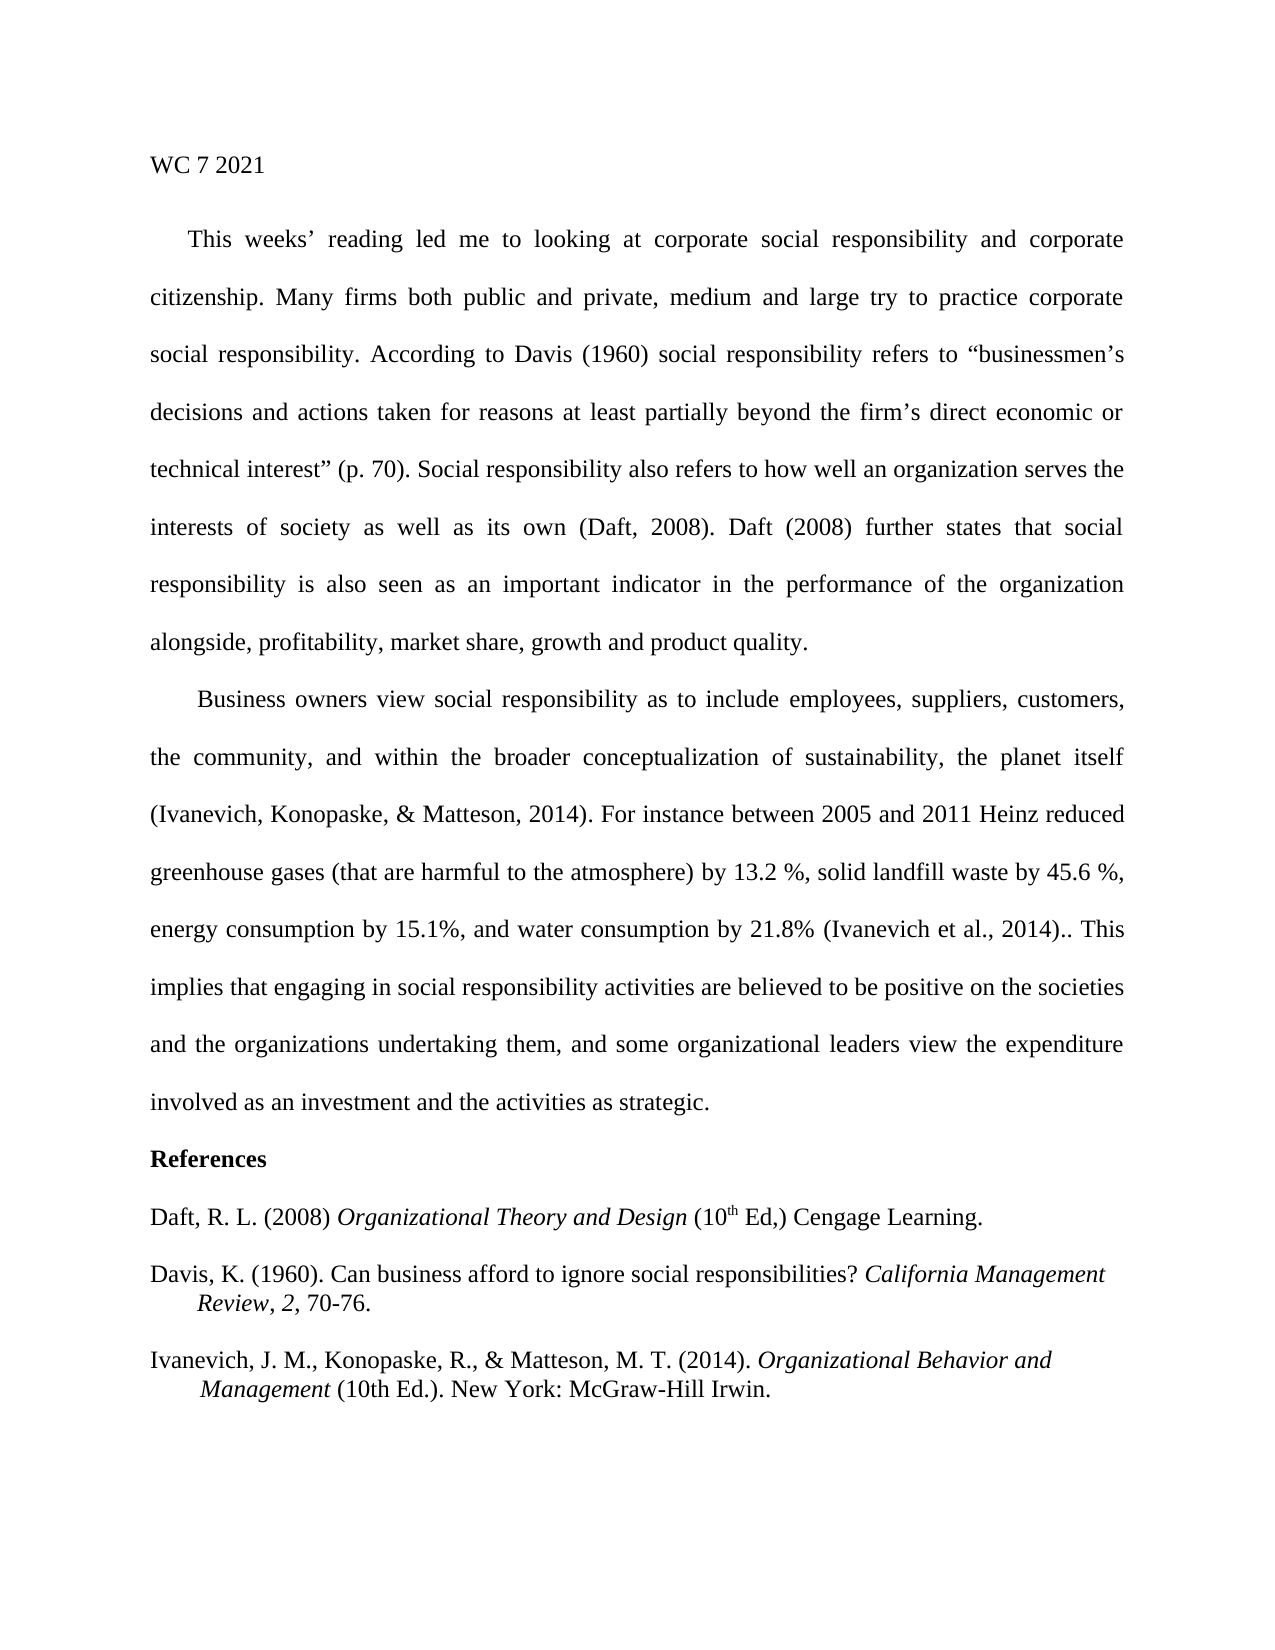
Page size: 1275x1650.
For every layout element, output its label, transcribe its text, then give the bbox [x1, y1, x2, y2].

text Business owners view social responsibility as to include employees, suppliers, customers, the community, and within the broader conceptualization of sustainability, the planet itself (Ivanevich, Konopaske, & Matteson, 2014). For instance between 2005 and 2011 Heinz reduced greenhouse gases (that are harmful to the atmosphere) by 13.2 %, solid landfill waste by 45.6 %, energy consumption by 15.1%, and water consumption by 21.8% (Ivanevich et al., 2014).. This implies that engaging in social responsibility activities are believed to be positive on the societies and the organizations undertaking them, and some organizational leaders view the expenditure involved as an investment and the activities as strategic. [150, 684, 1125, 1115]
text Daft, R. L. (2008) Organizational Theory and Design (10th Ed,) Cengage Learning. [150, 1202, 1125, 1230]
text This weeks’ reading led me to looking at corporate social responsibility and corporate citizenship. Many firms both public and private, medium and large try to practice corporate social responsibility. According to Davis (1960) social responsibility refers to “businessmen’s decisions and actions taken for reasons at least partially beyond the firm’s direct economic or technical interest” (p. 70). Social responsibility also refers to how well an organization serves the interests of society as well as its own (Daft, 2008). Daft (2008) further states that social responsibility is also seen as an important indicator in the performance of the organization alongside, profitability, market share, growth and product quality. [150, 224, 1125, 655]
text WC 7 2021 [150, 150, 1125, 179]
text Ivanevich, J. M., Konopaske, R., & Matteson, M. T. (2014). Organizational Behavior and Management (10th Ed.). New York: McGraw-Hill Irwin. [150, 1345, 1125, 1403]
text Davis, K. (1960). Can business afford to ignore social responsibilities? California Management Review, 2, 70-76. [150, 1259, 1125, 1317]
text References [150, 1144, 1125, 1173]
